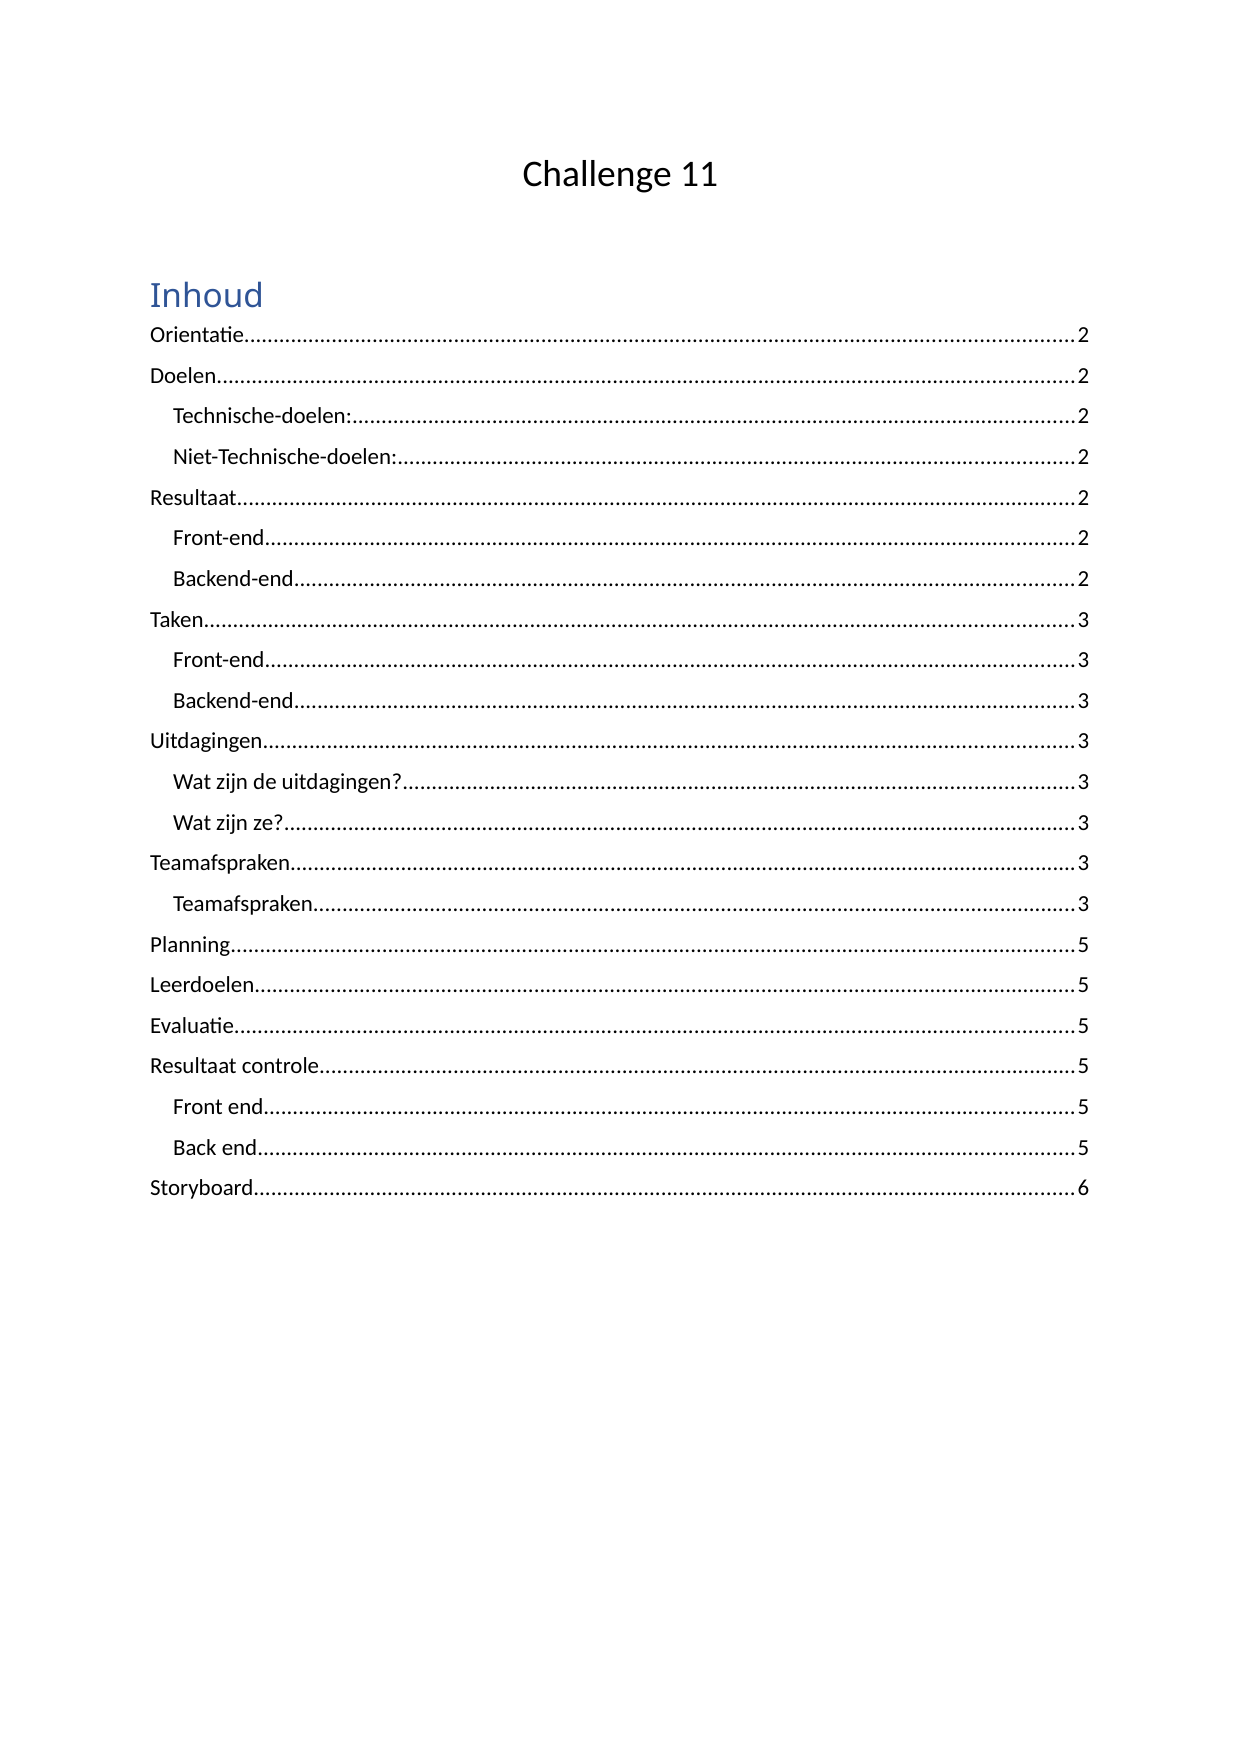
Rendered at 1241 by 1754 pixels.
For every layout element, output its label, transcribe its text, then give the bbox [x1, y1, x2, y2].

text Challenge 11 [150, 150, 1090, 196]
